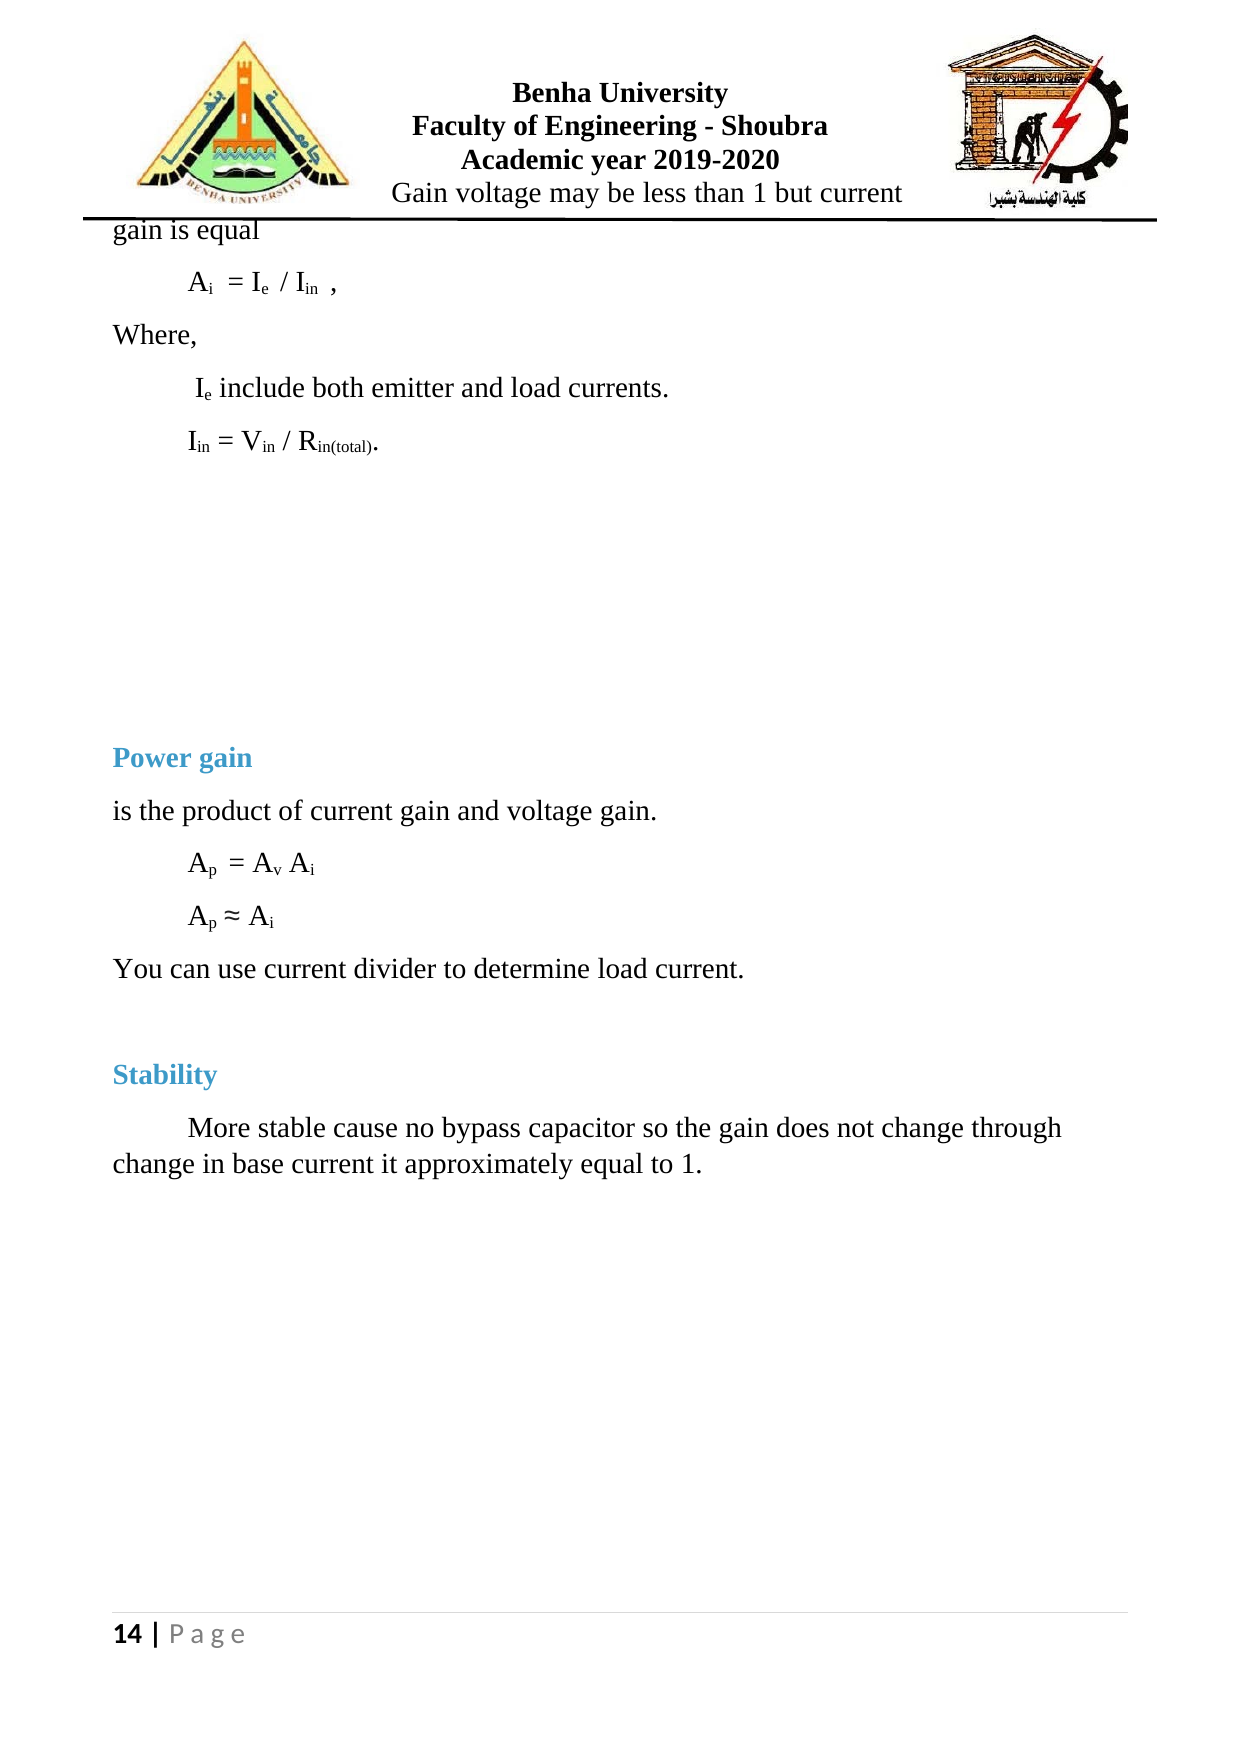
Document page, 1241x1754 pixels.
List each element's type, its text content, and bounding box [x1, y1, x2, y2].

text Ap ≈ Ai [112, 898, 224, 932]
picture [112, 10, 373, 176]
text is the product of current gain and voltage gain. [112, 793, 1128, 826]
text More stable cause no bypass capacitor so the gain does not change through change in base current it approximately equal to 1. [112, 1110, 1128, 1179]
text Ap ≈ Ai [248, 898, 1128, 932]
picture [921, 28, 1128, 176]
text Stability [112, 1057, 1128, 1090]
text Ap = Av Ai [112, 846, 1128, 879]
text Ie include both emitter and load currents. [112, 370, 1128, 404]
text Power gain [112, 740, 1128, 773]
text Where, [112, 317, 1128, 351]
text Ai = Ie / Iin , [112, 264, 1128, 298]
text Gain voltage may be less than 1 but current gain is equal [112, 176, 1128, 245]
text Iin = Vin / Rin(total). [112, 423, 1128, 457]
text You can use current divider to determine load current. [112, 951, 1128, 985]
